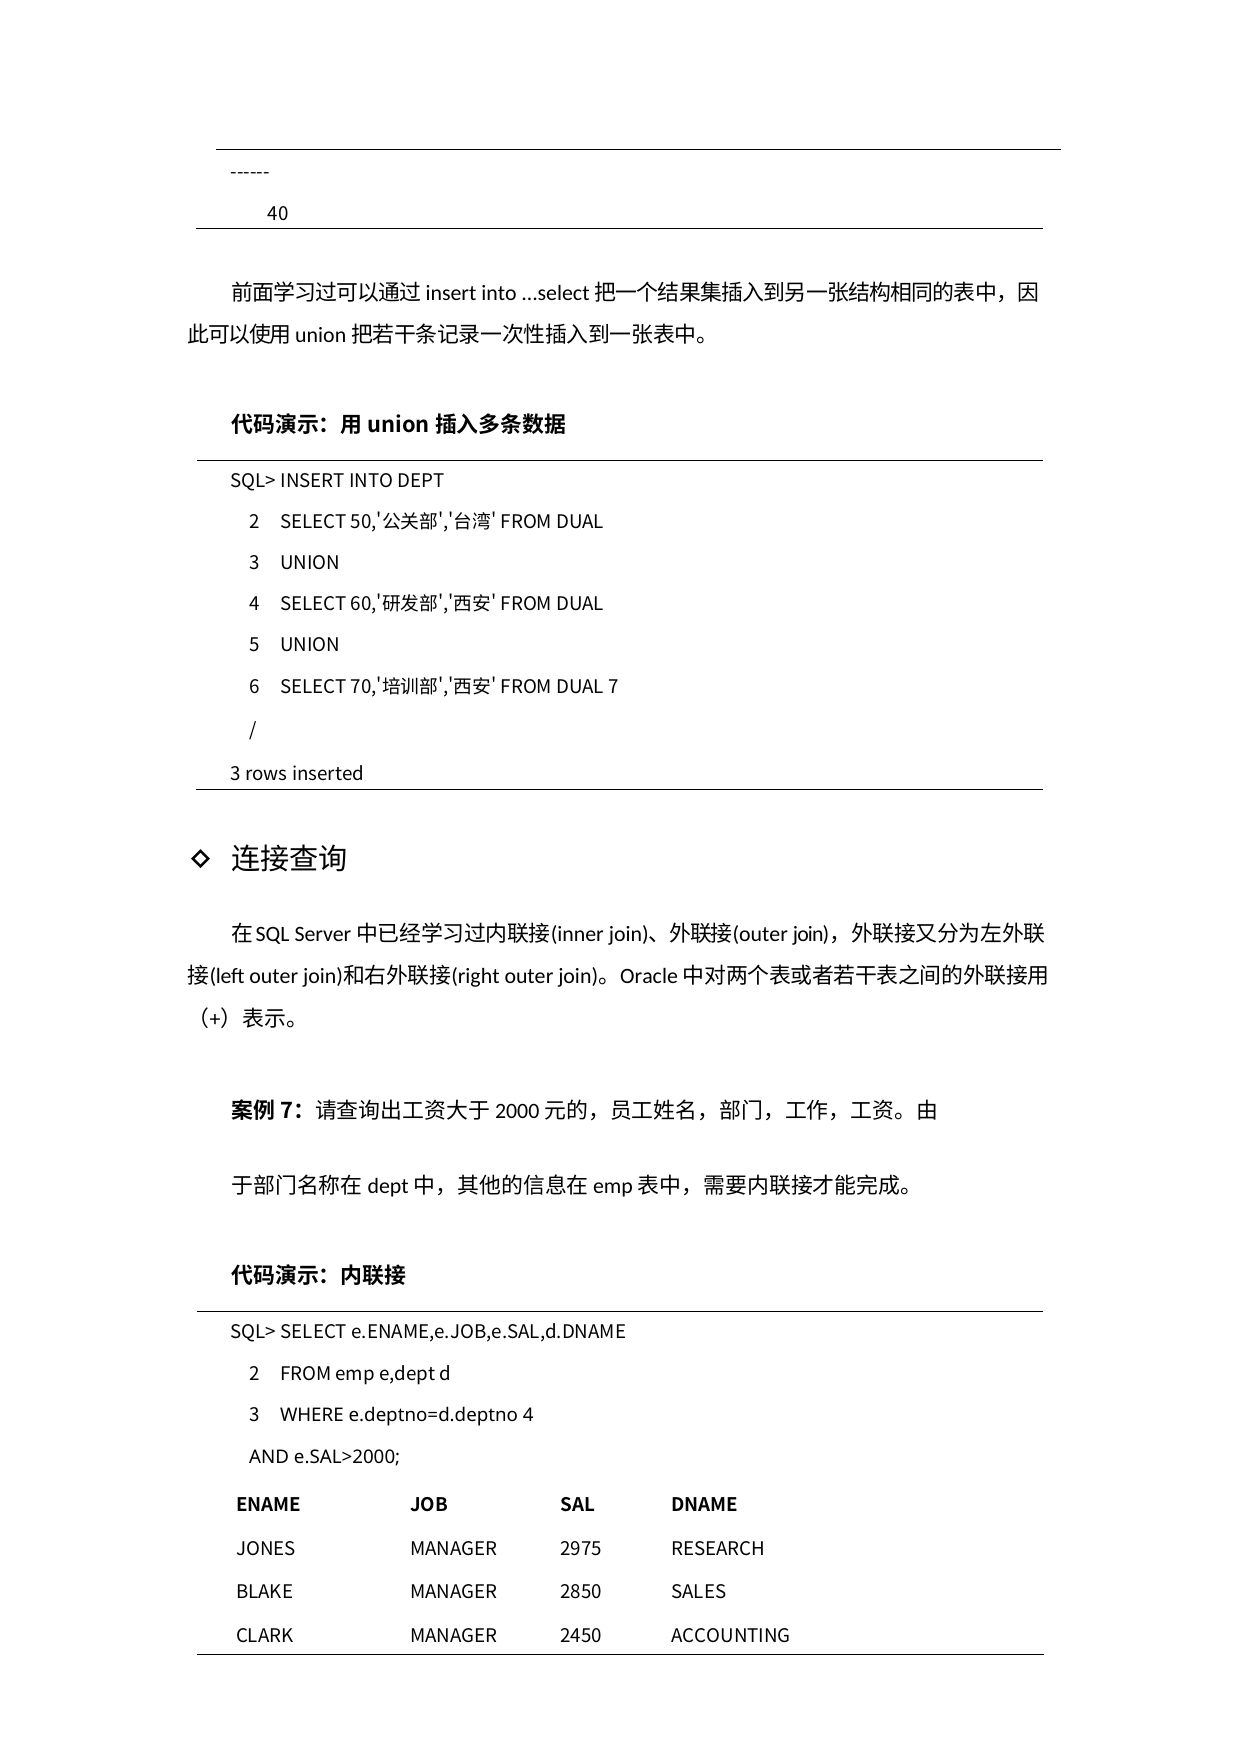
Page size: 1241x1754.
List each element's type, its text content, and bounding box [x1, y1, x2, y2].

subtitle 连接查询 [187, 836, 1076, 878]
text 3 rows inserted [231, 758, 1076, 786]
text SQL> SELECT e.ENAME,e.JOB,e.SAL,d.DNAME [231, 1294, 1076, 1343]
text 在 SQL Server 中已经学习过内联接(inner join)、外联接(outer join)，外联接又分为左外联接(left outer join)和右外联接(right outer join)。Oracle 中对两个表或者若干表之间的外联接用 [187, 916, 1054, 990]
list SELECT 70,'培训部','西安' FROM DUAL 7 / [249, 671, 628, 741]
text （+）表示。 [187, 1001, 1076, 1032]
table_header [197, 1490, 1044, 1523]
subtitle 代码演示：用 union 插入多条数据 [231, 407, 1076, 439]
text 前面学习过可以通过 insert into …select 把一个结果集插入到另一张结构相同的表中，因此可以使用 union 把若干条记录一次性插入到一张表中。 [187, 274, 1053, 348]
text 案例 7：请查询出工资大于 2000 元的，员工姓名，部门，工作，工资。由于部门名称在 dept 中，其他的信息在emp 表中，需要内联接才能完成。 [231, 1093, 947, 1199]
list UNION [249, 548, 1076, 575]
list UNION [249, 630, 1076, 657]
text SQL> INSERT INTO DEPT [231, 443, 1076, 493]
list SELECT 60,'研发部','西安' FROM DUAL [249, 589, 1076, 616]
subtitle 代码演示：内联接 [231, 1258, 1076, 1289]
text ------ [231, 156, 1076, 183]
text 40 [268, 198, 1076, 225]
list WHERE e.deptno=d.deptno 4 AND e.SAL>2000; [249, 1400, 538, 1469]
list SELECT 50,'公关部','台湾' FROM DUAL [249, 507, 1076, 534]
list FROM emp e,dept d [249, 1358, 1076, 1385]
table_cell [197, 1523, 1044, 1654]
